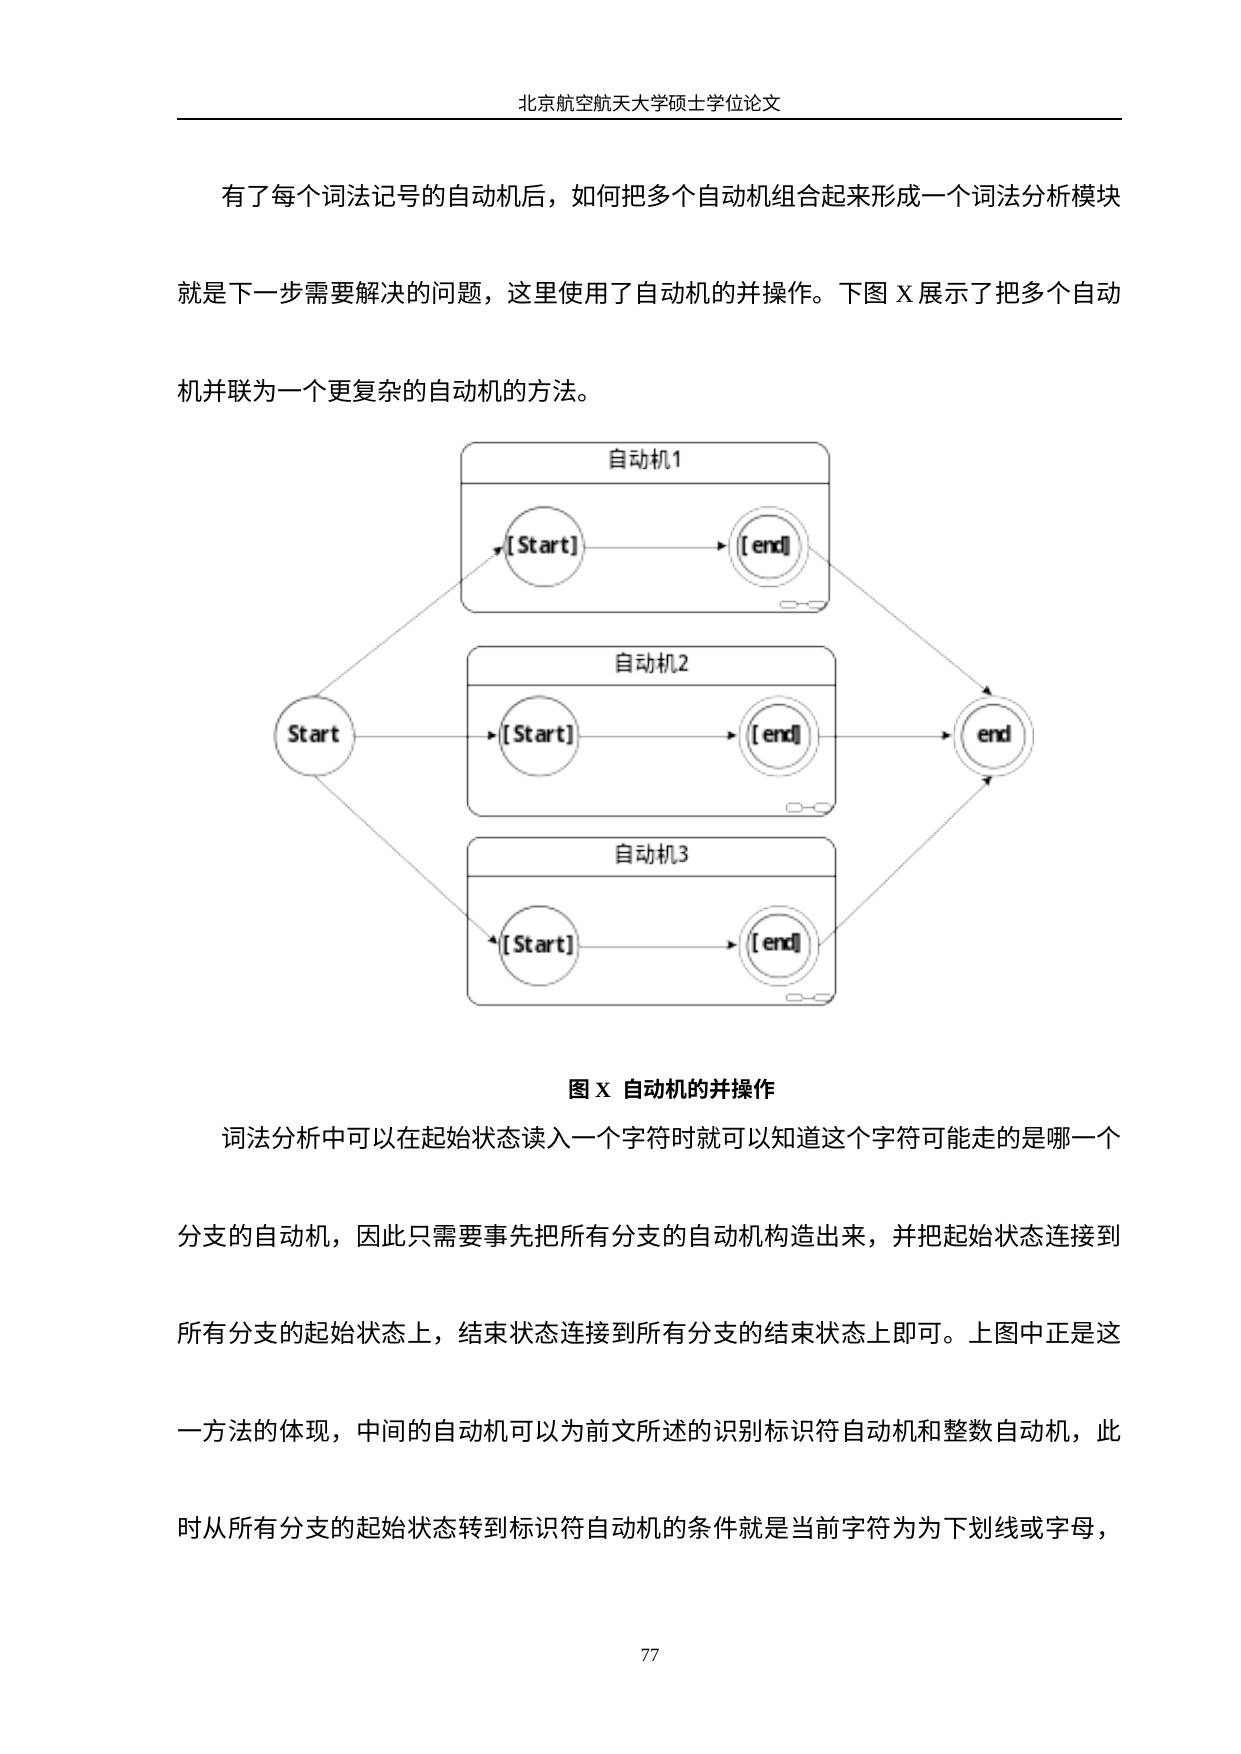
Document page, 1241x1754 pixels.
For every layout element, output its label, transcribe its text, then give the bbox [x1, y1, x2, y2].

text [177, 1104, 1122, 1559]
text 图 X 自动机的并操作 [177, 1072, 1122, 1104]
text 有了每个词法记号的自动机后，如何把多个自动机组合起来形成一个词法分析模块就是下一步需要解决的问题，这里使用了自动机的并操作。下图X展示了把多个自动机并联为一个更复杂的自动机的方法。 [177, 162, 1122, 422]
